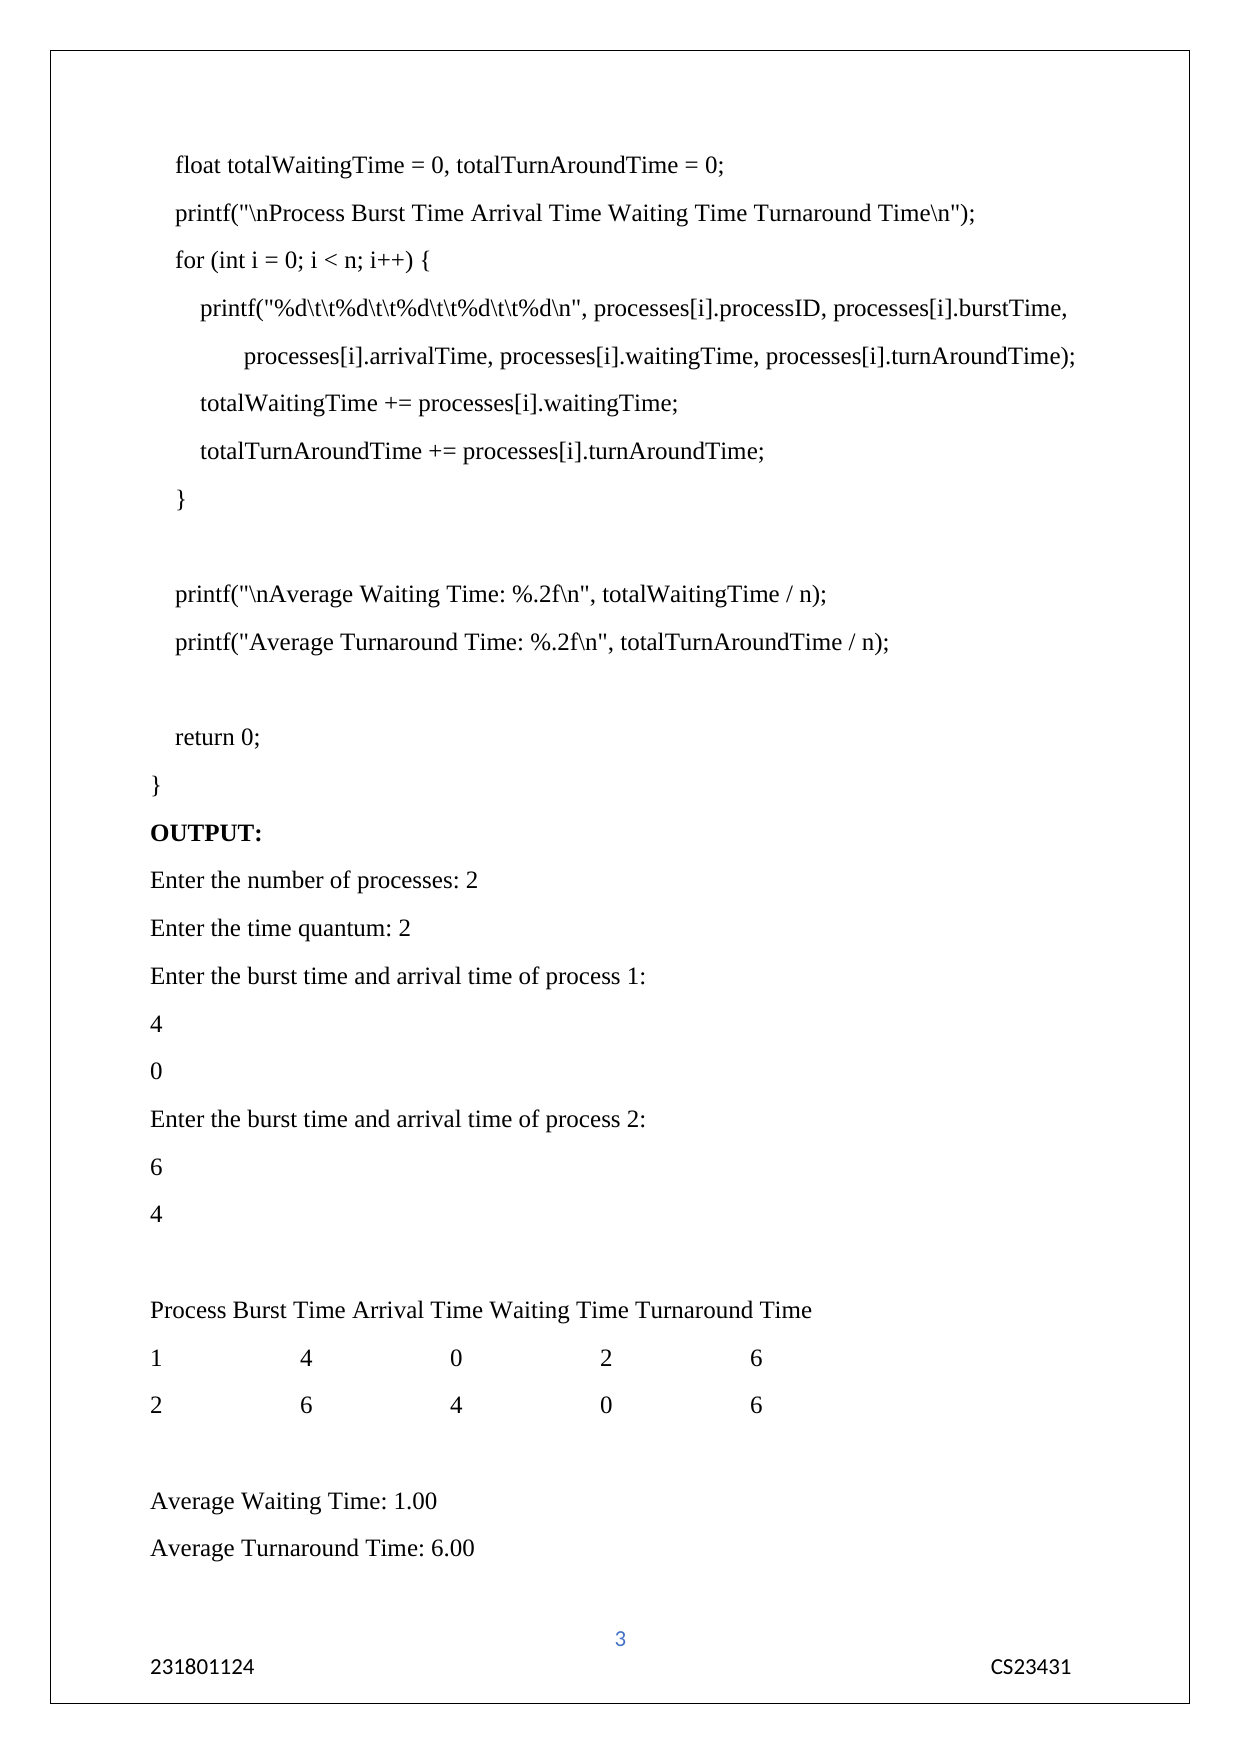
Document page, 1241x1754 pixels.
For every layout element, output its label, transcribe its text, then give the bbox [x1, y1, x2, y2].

text 0 [150, 1056, 1090, 1085]
text float totalWaitingTime = 0, totalTurnAroundTime = 0; [150, 150, 1090, 179]
text totalTurnAroundTime += processes[i].turnAroundTime; [150, 436, 1090, 465]
text return 0; [150, 722, 1090, 751]
text 6 [150, 1152, 1090, 1181]
text Enter the burst time and arrival time of process 1: [150, 961, 1090, 990]
text Enter the burst time and arrival time of process 2: [150, 1104, 1090, 1133]
text 2 6 4 0 6 [150, 1390, 1090, 1419]
text for (int i = 0; i < n; i++) { [150, 245, 1090, 274]
text processes[i].arrivalTime, processes[i].waitingTime, processes[i].turnAroundTime); [150, 341, 1090, 369]
text Process Burst Time Arrival Time Waiting Time Turnaround Time [150, 1295, 1090, 1324]
text OUTPUT: [150, 818, 1090, 847]
text 4 [150, 1009, 1090, 1037]
text Average Waiting Time: 1.00 [150, 1486, 1090, 1514]
text Enter the time quantum: 2 [150, 913, 1090, 942]
text printf("%d\t\t%d\t\t%d\t\t%d\t\t%d\n", processes[i].processID, processes[i].burstTime, [150, 293, 1090, 322]
text Enter the number of processes: 2 [150, 866, 1090, 894]
text printf("Average Turnaround Time: %.2f\n", totalTurnAroundTime / n); [150, 627, 1090, 656]
text 4 [150, 1199, 1090, 1228]
text } [150, 770, 1090, 799]
text printf("\nAverage Waiting Time: %.2f\n", totalWaitingTime / n); [150, 579, 1090, 608]
text } [150, 484, 1090, 513]
text Average Turnaround Time: 6.00 [150, 1533, 1090, 1562]
text totalWaitingTime += processes[i].waitingTime; [150, 388, 1090, 417]
text 1 4 0 2 6 [150, 1343, 1090, 1371]
text printf("\nProcess Burst Time Arrival Time Waiting Time Turnaround Time\n"); [150, 198, 1090, 226]
